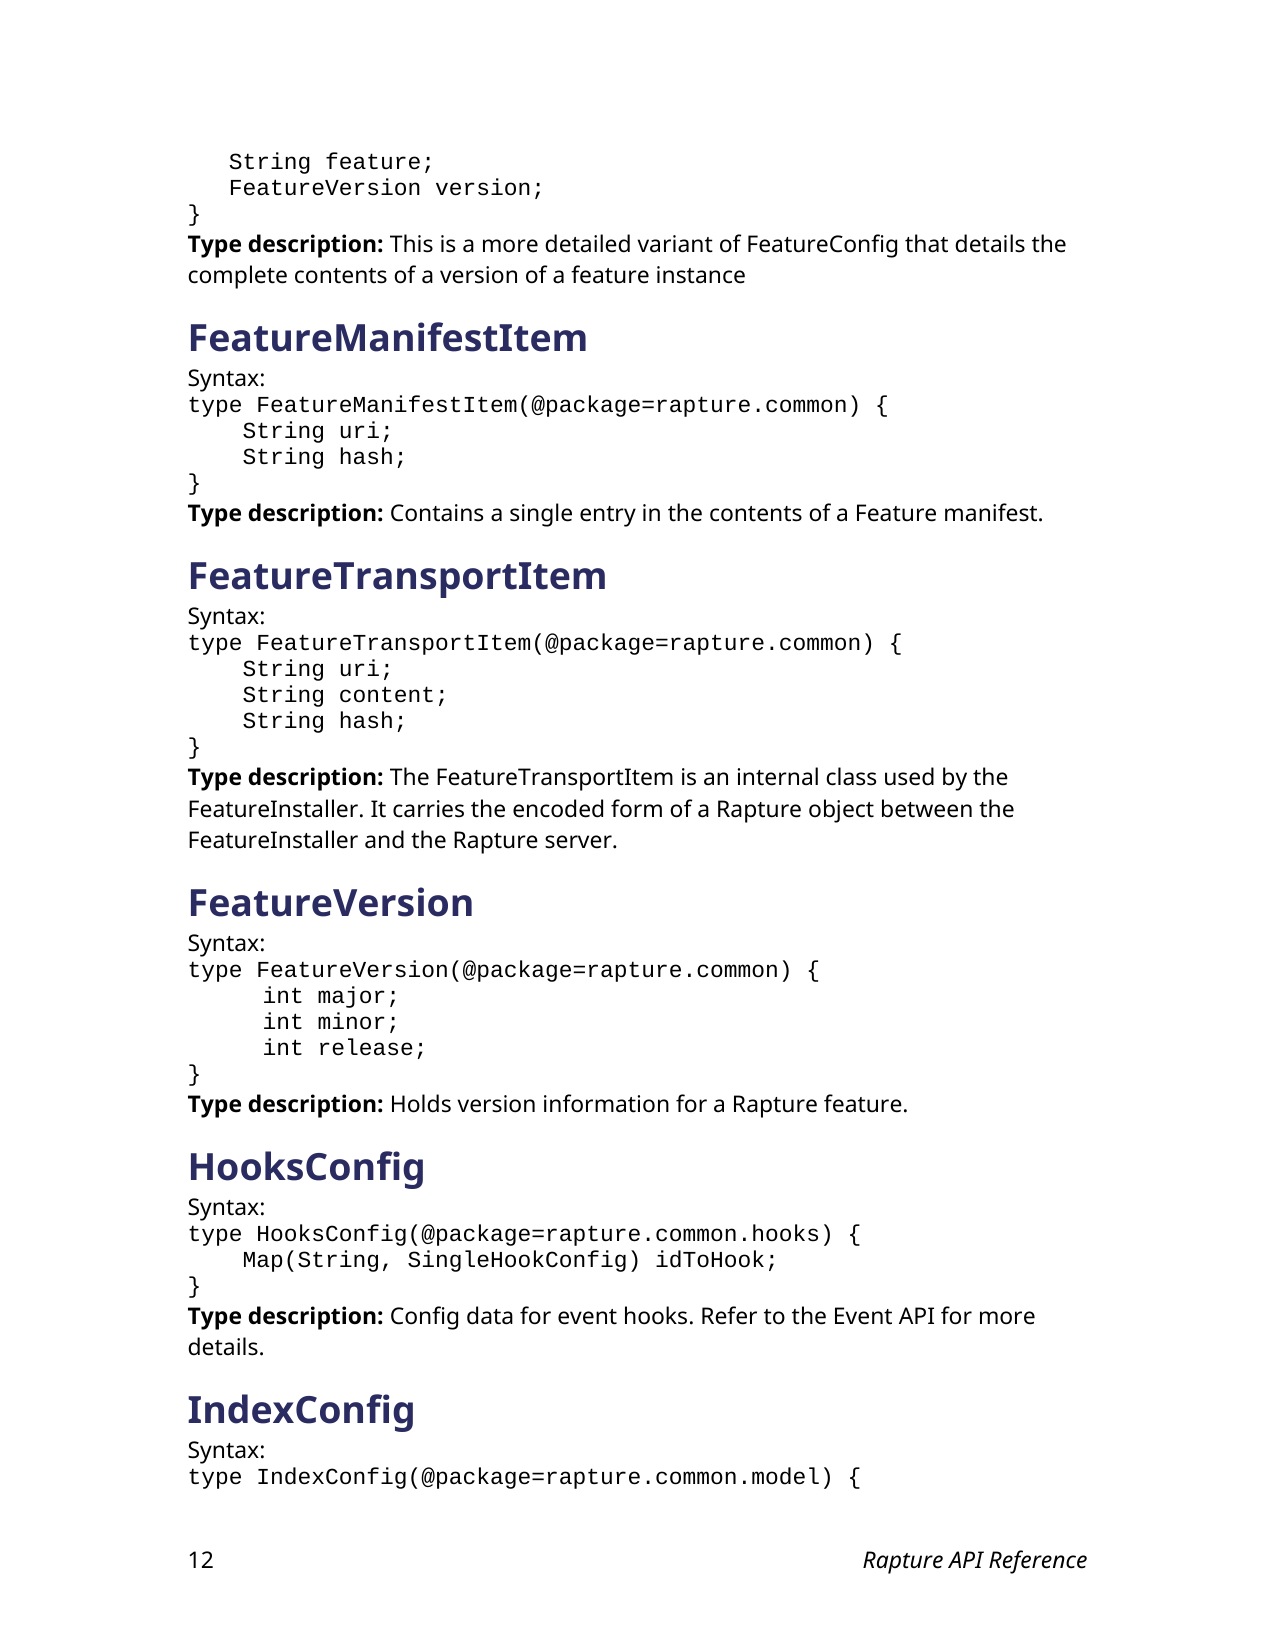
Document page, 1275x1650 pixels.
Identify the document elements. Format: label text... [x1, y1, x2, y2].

text String feature; [187, 150, 1087, 176]
subtitle FeatureManifestItem [187, 311, 1087, 362]
subtitle IndexConfig [187, 1383, 1087, 1434]
text String content; [187, 683, 1087, 709]
text } [187, 735, 1087, 761]
text type FeatureTransportItem(@package=rapture.common) { [187, 632, 1087, 657]
text String uri; [187, 657, 1087, 683]
subtitle HooksConfig [187, 1140, 1087, 1191]
text Syntax: [187, 362, 1087, 393]
text Type description: This is a more detailed variant of FeatureConfig that details the complete contents of a version of a feature instance [187, 228, 390, 290]
text Type description: Config data for event hooks. Refer to the Event API for more details. [187, 1300, 1087, 1362]
text FeatureVersion version; [187, 176, 1087, 202]
text String hash; [187, 445, 1087, 471]
text int major; [187, 984, 1087, 1010]
text } [187, 471, 1087, 497]
text Syntax: [187, 1191, 1087, 1222]
text type HooksConfig(@package=rapture.common.hooks) { [187, 1222, 1087, 1248]
text Syntax: [187, 927, 1087, 958]
subtitle FeatureVersion [187, 876, 1087, 927]
text } [187, 1062, 1087, 1088]
text Type description: The FeatureTransportItem is an internal class used by the FeatureInstaller. It carries the encoded form of a Rapture object between the FeatureInstaller and the Rapture server. [187, 761, 1087, 855]
subtitle FeatureTransportItem [187, 549, 1087, 600]
text Map(String, SingleHookConfig) idToHook; [187, 1248, 1087, 1274]
text type FeatureVersion(@package=rapture.common) { [187, 958, 1087, 984]
text int release; [187, 1036, 1087, 1062]
text Type description: Contains a single entry in the contents of a Feature manifest. [187, 497, 1087, 528]
text Type description: This is a more detailed variant of FeatureConfig that details the complete contents of a version of a feature instance [746, 228, 1087, 290]
text type IndexConfig(@package=rapture.common.model) { [187, 1466, 1087, 1492]
text Type description: Holds version information for a Rapture feature. [187, 1088, 1087, 1119]
text int minor; [187, 1010, 1087, 1036]
text Syntax: [187, 600, 1087, 632]
text } [187, 202, 1087, 228]
text type FeatureManifestItem(@package=rapture.common) { [187, 393, 1087, 419]
text String uri; [187, 419, 1087, 445]
text String hash; [187, 709, 1087, 735]
text Syntax: [187, 1434, 1087, 1466]
text } [187, 1274, 1087, 1300]
